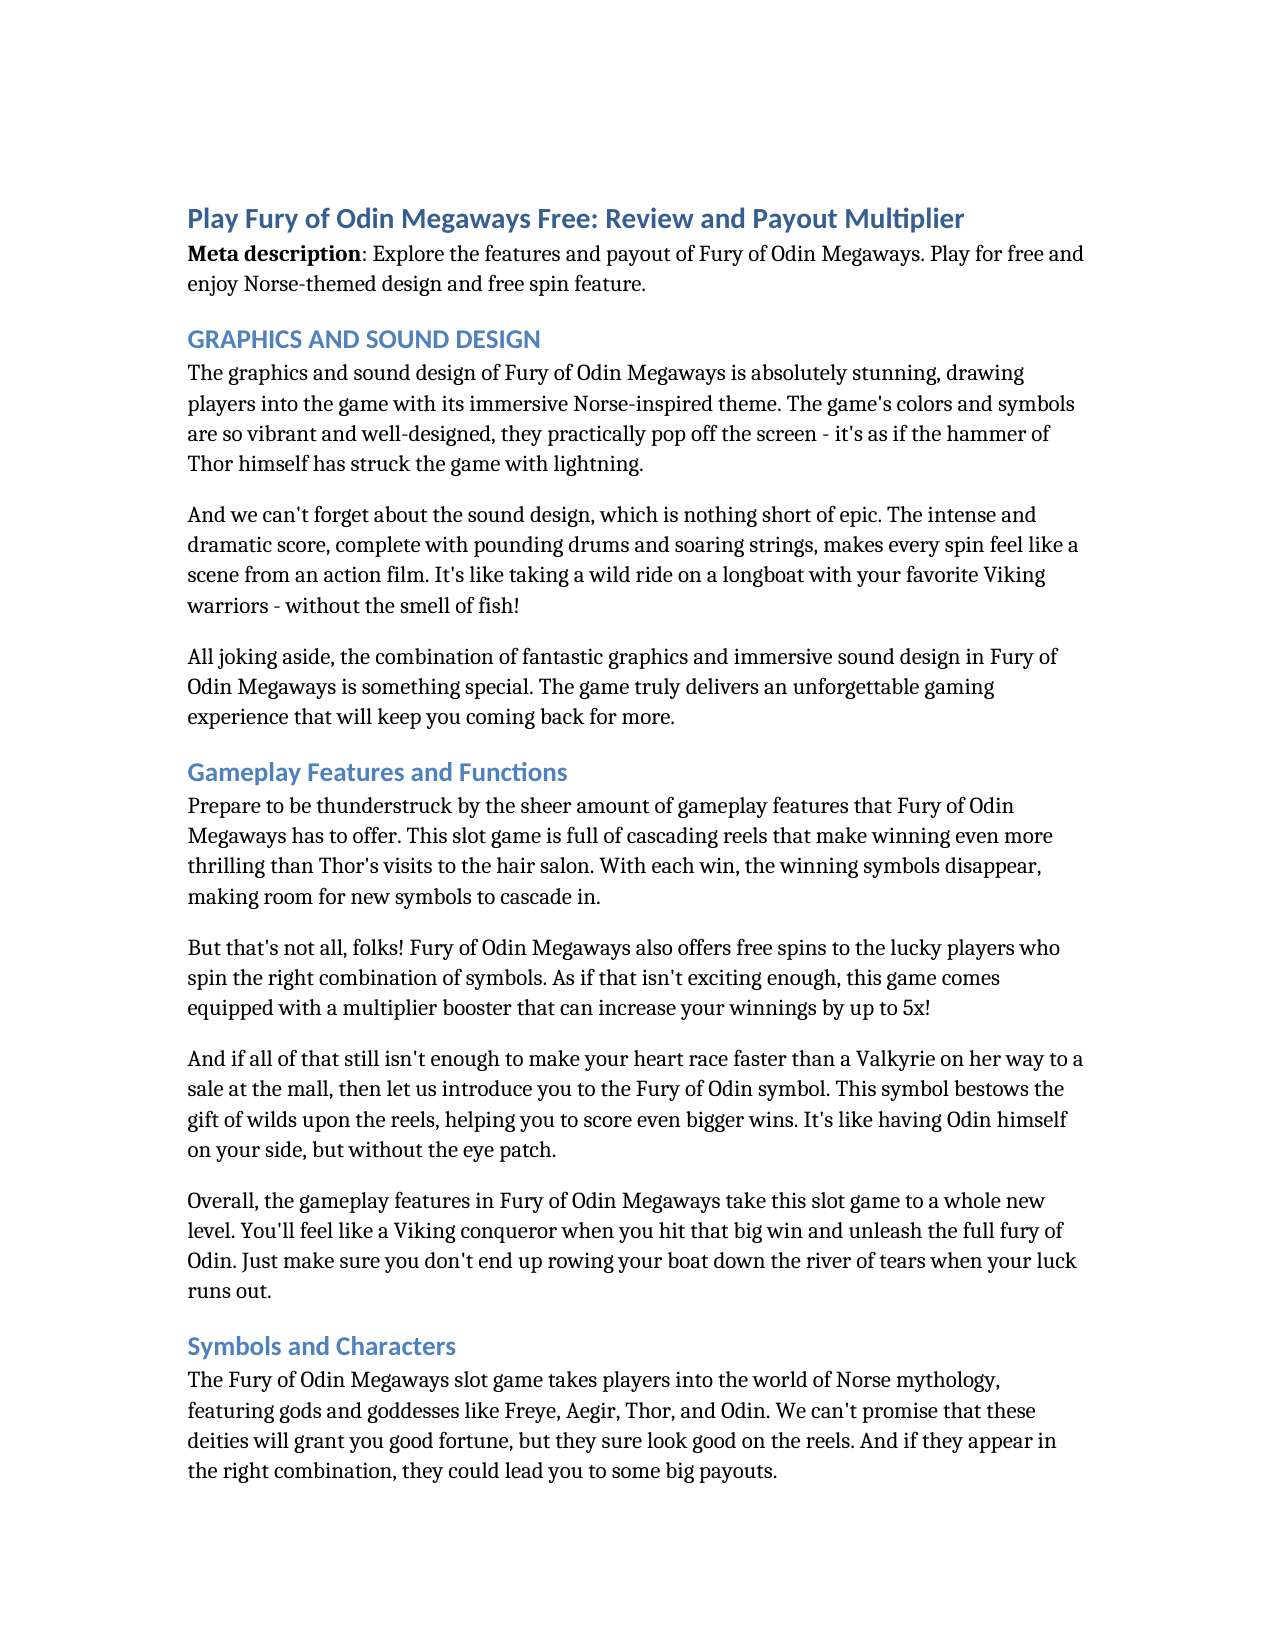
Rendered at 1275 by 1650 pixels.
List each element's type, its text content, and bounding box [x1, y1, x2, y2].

text All joking aside, the combination of fantastic graphics and immersive sound design in Fury of Odin Megaways is something special. The game truly delivers an unforgettable gaming experience that will keep you coming back for more. [187, 643, 1087, 730]
text And we can't forget about the sound design, which is nothing short of epic. The intense and dramatic score, complete with pounding drums and soaring strings, makes every spin feel like a scene from an action film. It's like taking a wild ride on a longboat with your favorite Viking warriors - without the smell of fish! [187, 502, 1087, 619]
text Prepare to be thunderstruck by the sheer amount of gameplay features that Fury of Odin Megaways has to offer. This slot game is full of cascading reels that make winning even more thrilling than Thor's visits to the hair salon. With each win, the winning symbols disappear, making room for new symbols to cascade in. [187, 793, 1087, 910]
subtitle Play Fury of Odin Megaways Free: Review and Payout Multiplier [187, 200, 1087, 236]
subtitle GRAPHICS AND SOUND DESIGN [187, 322, 1087, 355]
subtitle Gameplay Features and Functions [187, 755, 1087, 788]
text Meta description: Explore the features and payout of Fury of Odin Megaways. Play for free and enjoy Norse-themed design and free spin feature. [187, 241, 1087, 297]
text And if all of that still isn't enough to make your heart race faster than a Valkyrie on her way to a sale at the mall, then let us introduce you to the Fury of Odin symbol. This symbol bestows the gift of wilds upon the reels, helping you to score even bigger wins. It's like having Odin himself on your side, but without the eye patch. [187, 1046, 1087, 1163]
text Overall, the gameplay features in Fury of Odin Megaways take this slot game to a whole new level. You'll feel like a Viking conqueror when you hit that big win and unleash the full fury of Odin. Just make sure you don't end up rowing your boat down the river of tears when your luck runs out. [187, 1188, 1087, 1304]
text The graphics and sound design of Fury of Odin Megaways is absolutely stunning, drawing players into the game with its immersive Norse-inspired theme. The game's colors and symbols are so vibrant and well-designed, they practically pop off the screen - it's as if the hammer of Thor himself has struck the game with lightning. [187, 360, 1087, 477]
text But that's not all, folks! Fury of Odin Megaways also offers free spins to the lucky players who spin the right combination of symbols. As if that isn't exciting enough, this game comes equipped with a multiplier booster that can increase your winnings by up to 5x! [187, 934, 1087, 1021]
subtitle Symbols and Characters [187, 1329, 1087, 1362]
text The Fury of Odin Megaways slot game takes players into the world of Norse mythology, featuring gods and goddesses like Freye, Aegir, Thor, and Odin. We can't promise that these deities will grant you good fortune, but they sure look good on the reels. And if they appear in the right combination, they could lead you to some big payouts. [187, 1367, 1087, 1484]
